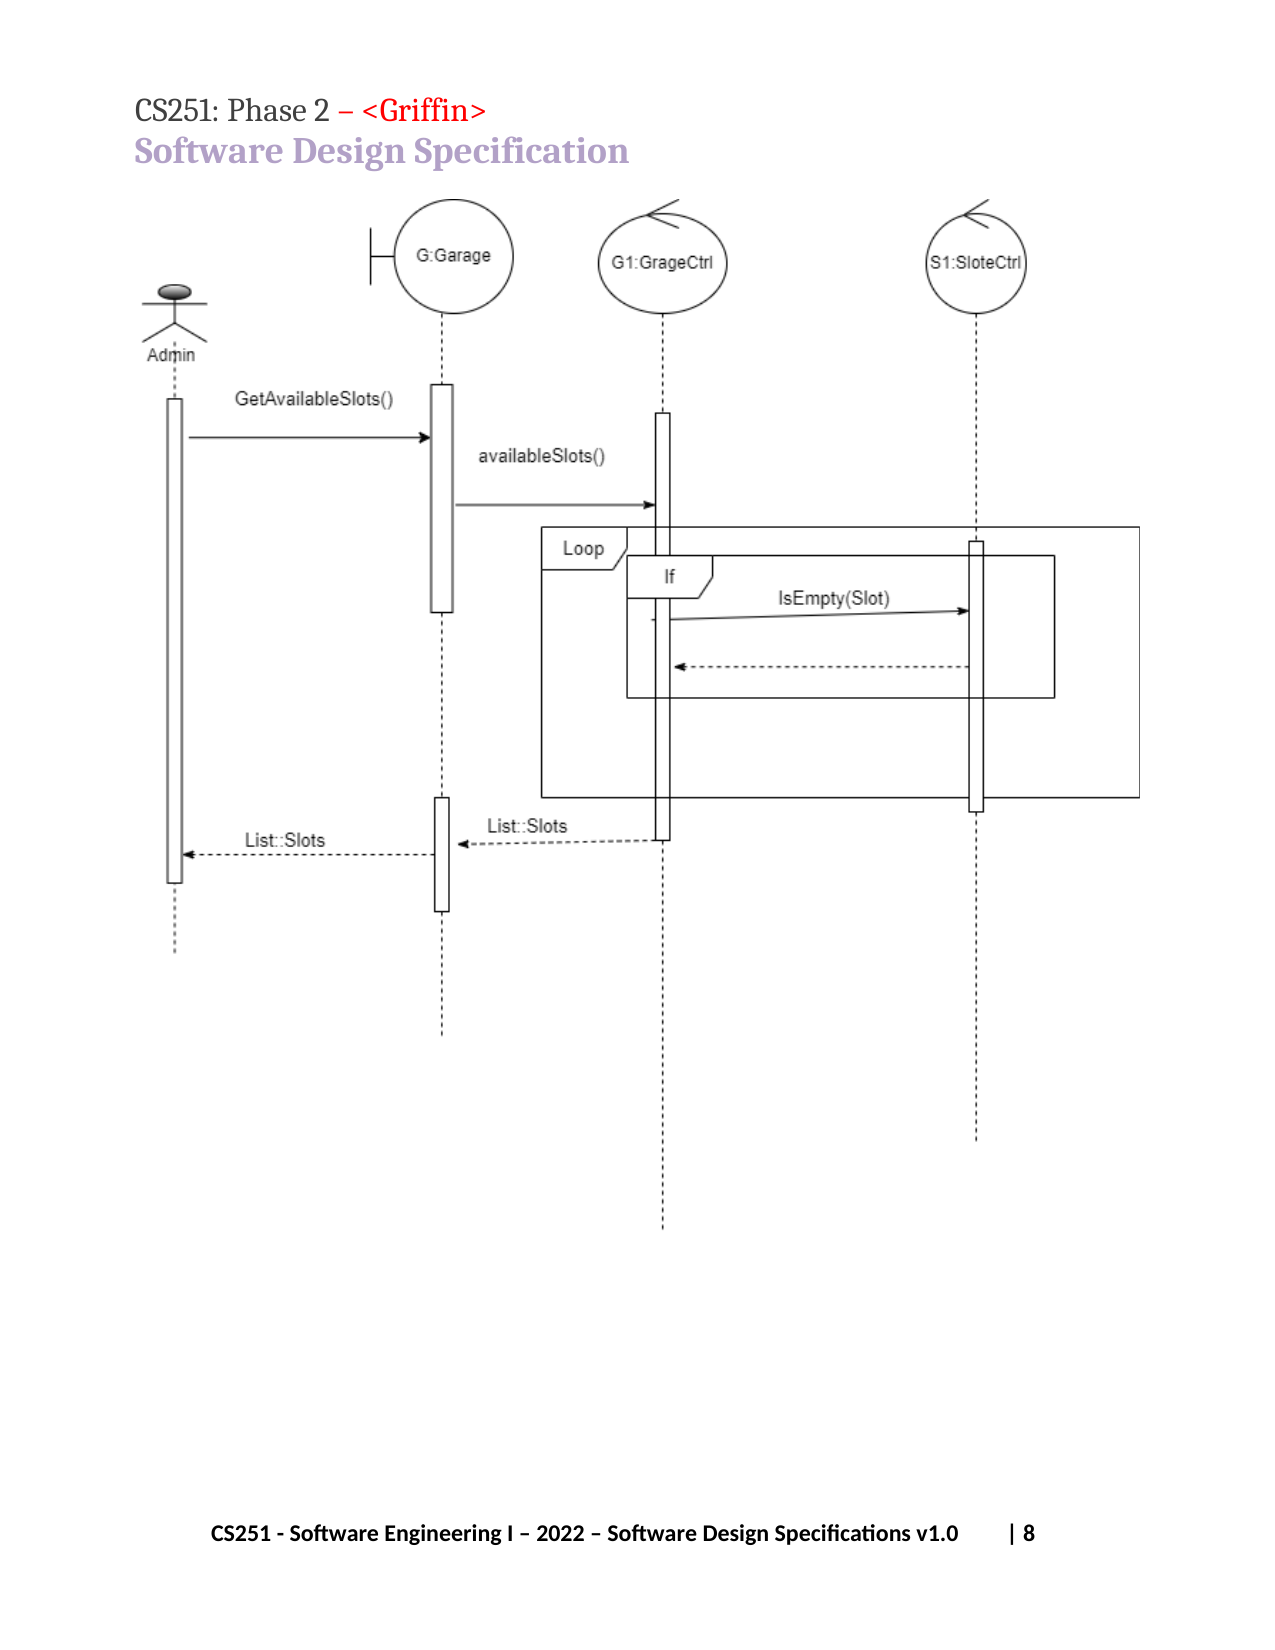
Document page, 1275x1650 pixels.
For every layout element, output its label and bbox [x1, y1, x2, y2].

picture [135, 199, 1140, 1233]
